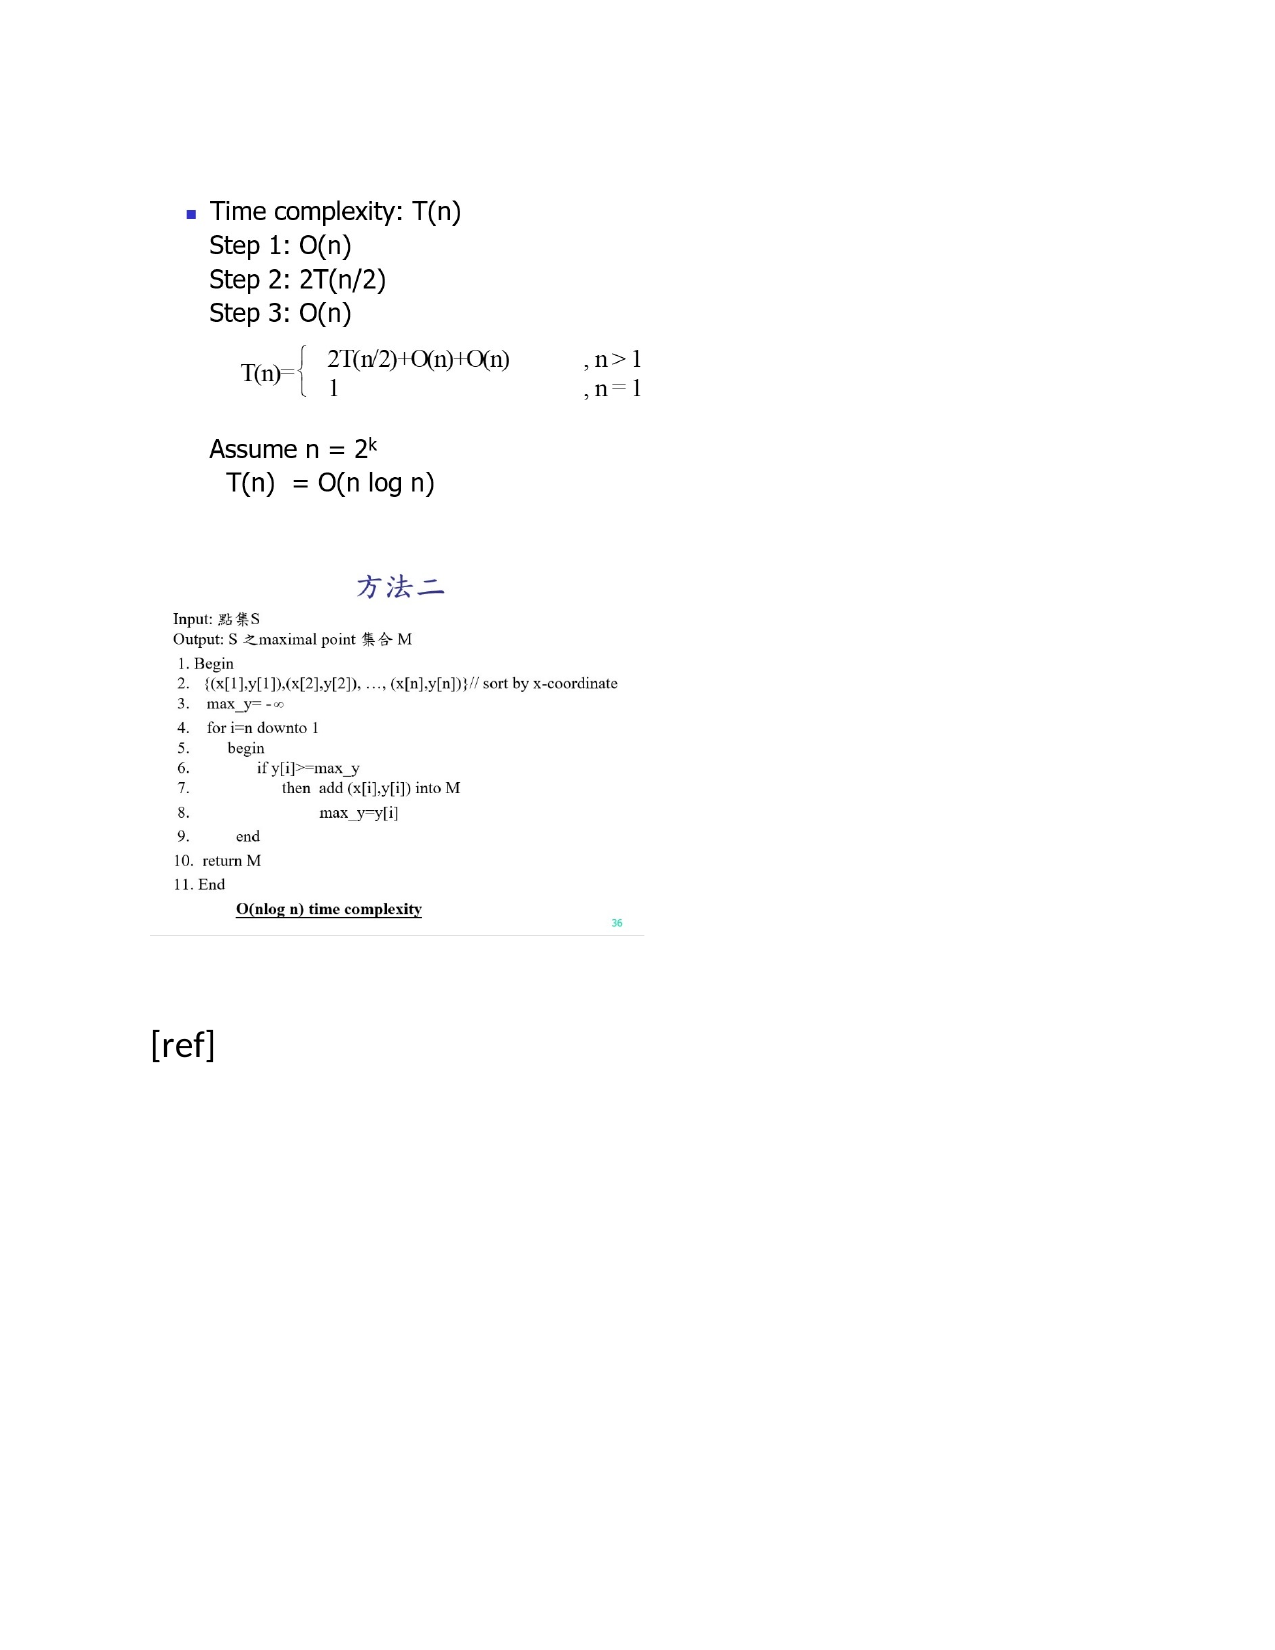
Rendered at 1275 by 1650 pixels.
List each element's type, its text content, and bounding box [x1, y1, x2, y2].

picture [150, 561, 645, 936]
text [ref] [150, 1021, 1125, 1067]
picture [150, 150, 681, 543]
